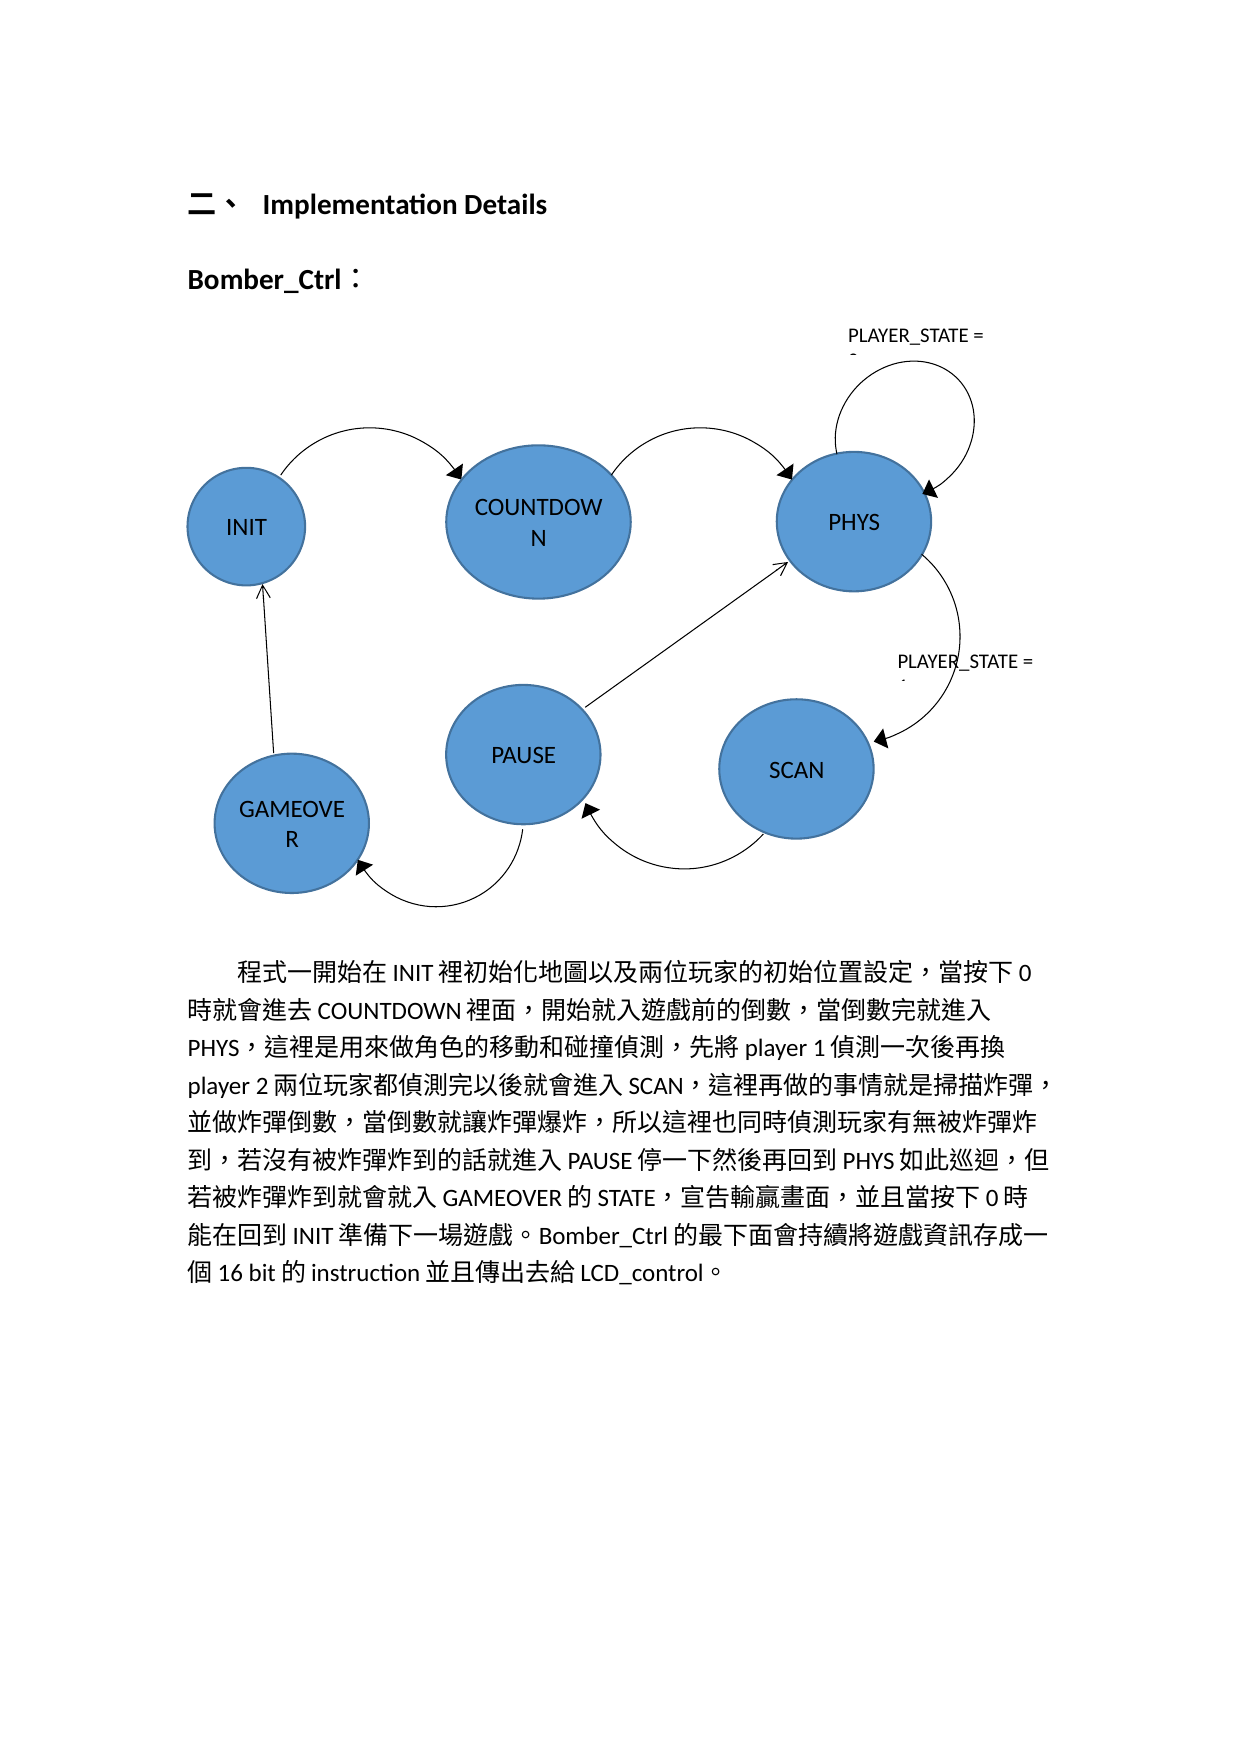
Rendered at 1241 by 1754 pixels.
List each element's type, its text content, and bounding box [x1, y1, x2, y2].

text 程式一開始在INIT裡初始化地圖以及兩位玩家的初始位置設定，當按下0時就會進去COUNTDOWN裡面，開始就入遊戲前的倒數，當倒數完就進入PHYS，這裡是用來做角色的移動和碰撞偵測，先將player 1偵測一次後再換player 2兩位玩家都偵測完以後就會進入SCAN，這裡再做的事情就是掃描炸彈，並做炸彈倒數，當倒數就讓炸彈爆炸，所以這裡也同時偵測玩家有無被炸彈炸到，若沒有被炸彈炸到的話就進入PAUSE停一下然後再回到PHYS如此巡迴，但若被炸彈炸到就會就入GAMEOVER的STATE，宣告輸贏畫面，並且當按下0時能在回到INIT準備下一場遊戲。Bomber_Ctrl的最下面會持續將遊戲資訊存成一個16 bit的instruction並且傳出去給LCD_control。 [187, 952, 1053, 1289]
text Bomber_Ctrl： [187, 239, 1053, 314]
list Implementation Details [187, 164, 1053, 239]
